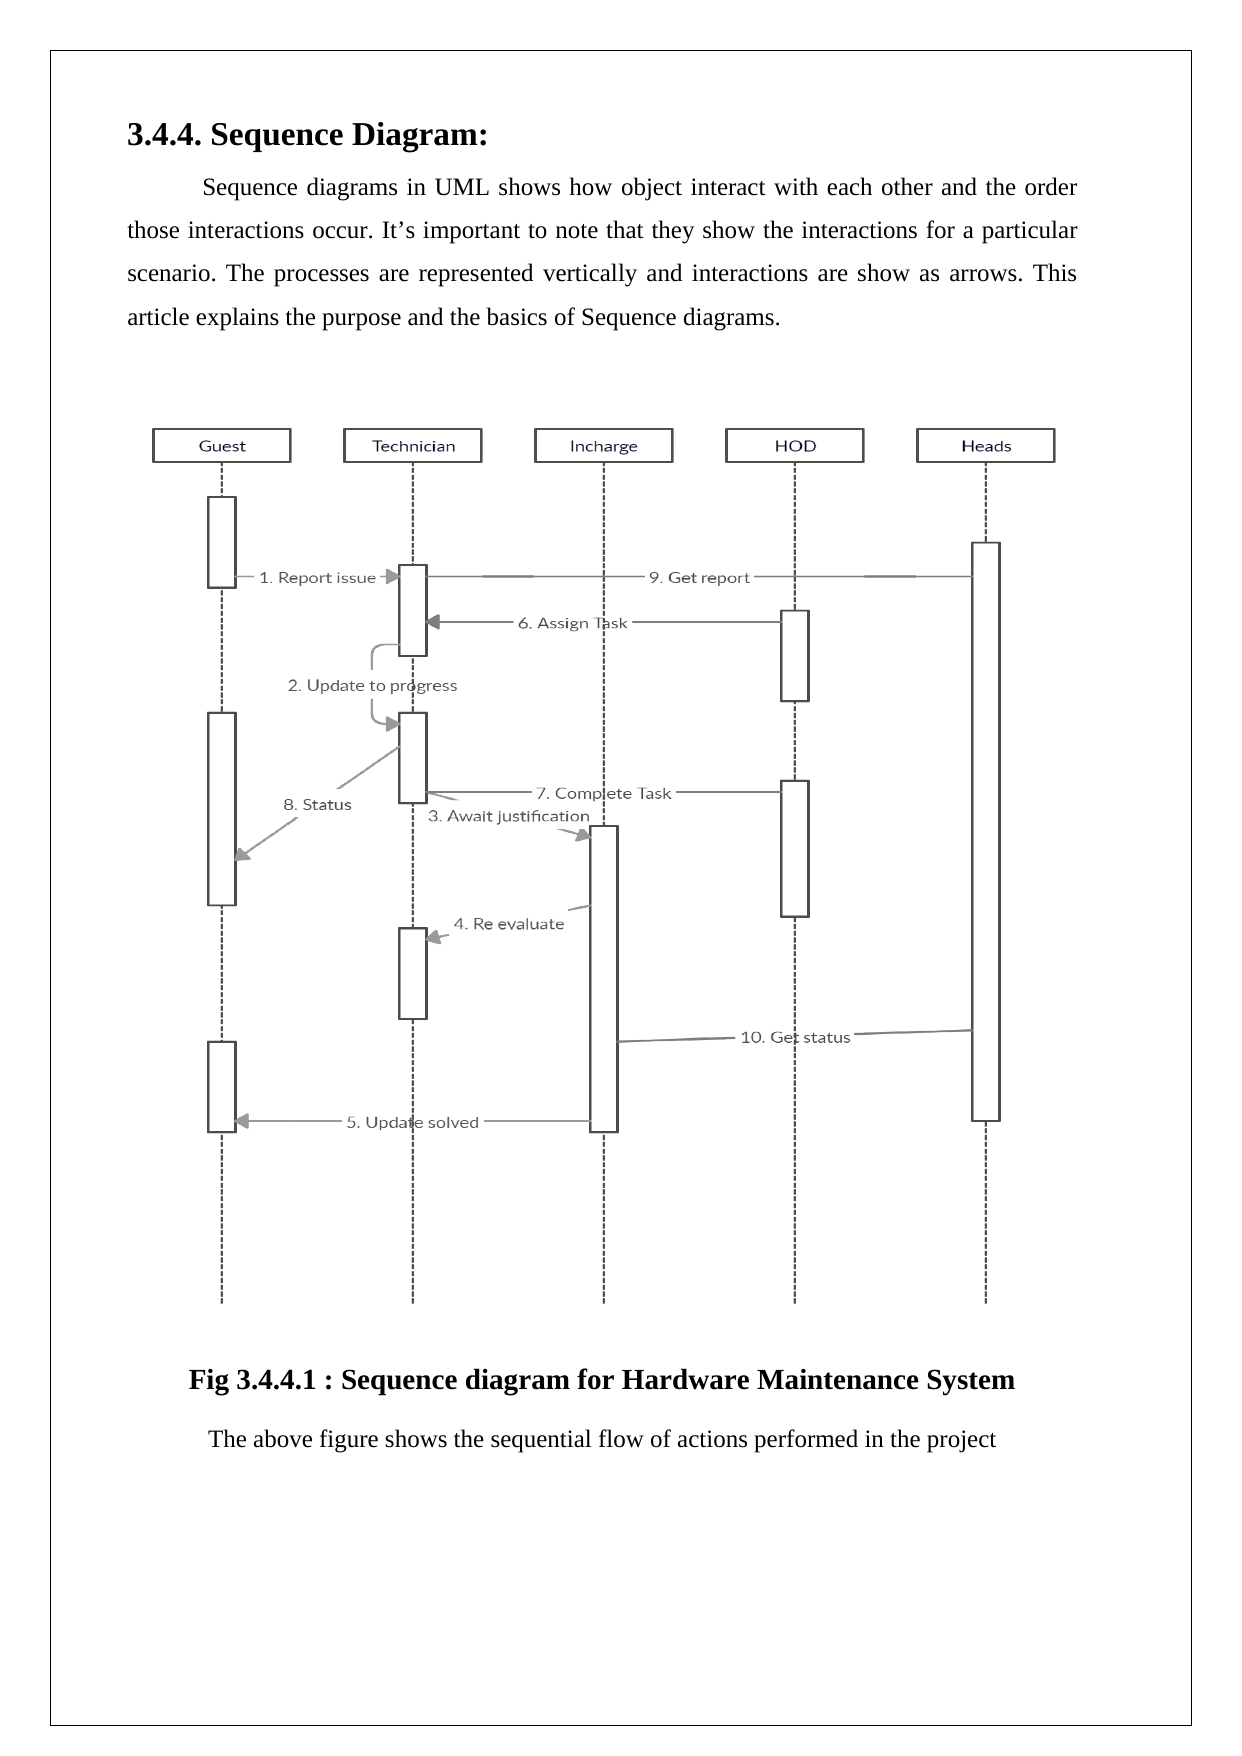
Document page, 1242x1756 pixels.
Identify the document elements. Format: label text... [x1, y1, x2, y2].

subtitle Fig 3.4.4.1 : Sequence diagram for Hardware Maintenance System [87, 1362, 1117, 1396]
subtitle The above figure shows the sequential flow of actions performed in the project [87, 1424, 1117, 1453]
text Sequence diagrams in UML shows how object interact with each other and the order those interactions occur. It’s important to note that they show the interactions for a particular scenario. The processes are represented vertically and interactions are show as arrows. This article explains the purpose and the basics of Sequence diagrams. [127, 172, 1079, 330]
subtitle Sequence Diagram: [127, 115, 1117, 153]
picture [126, 407, 1081, 1325]
